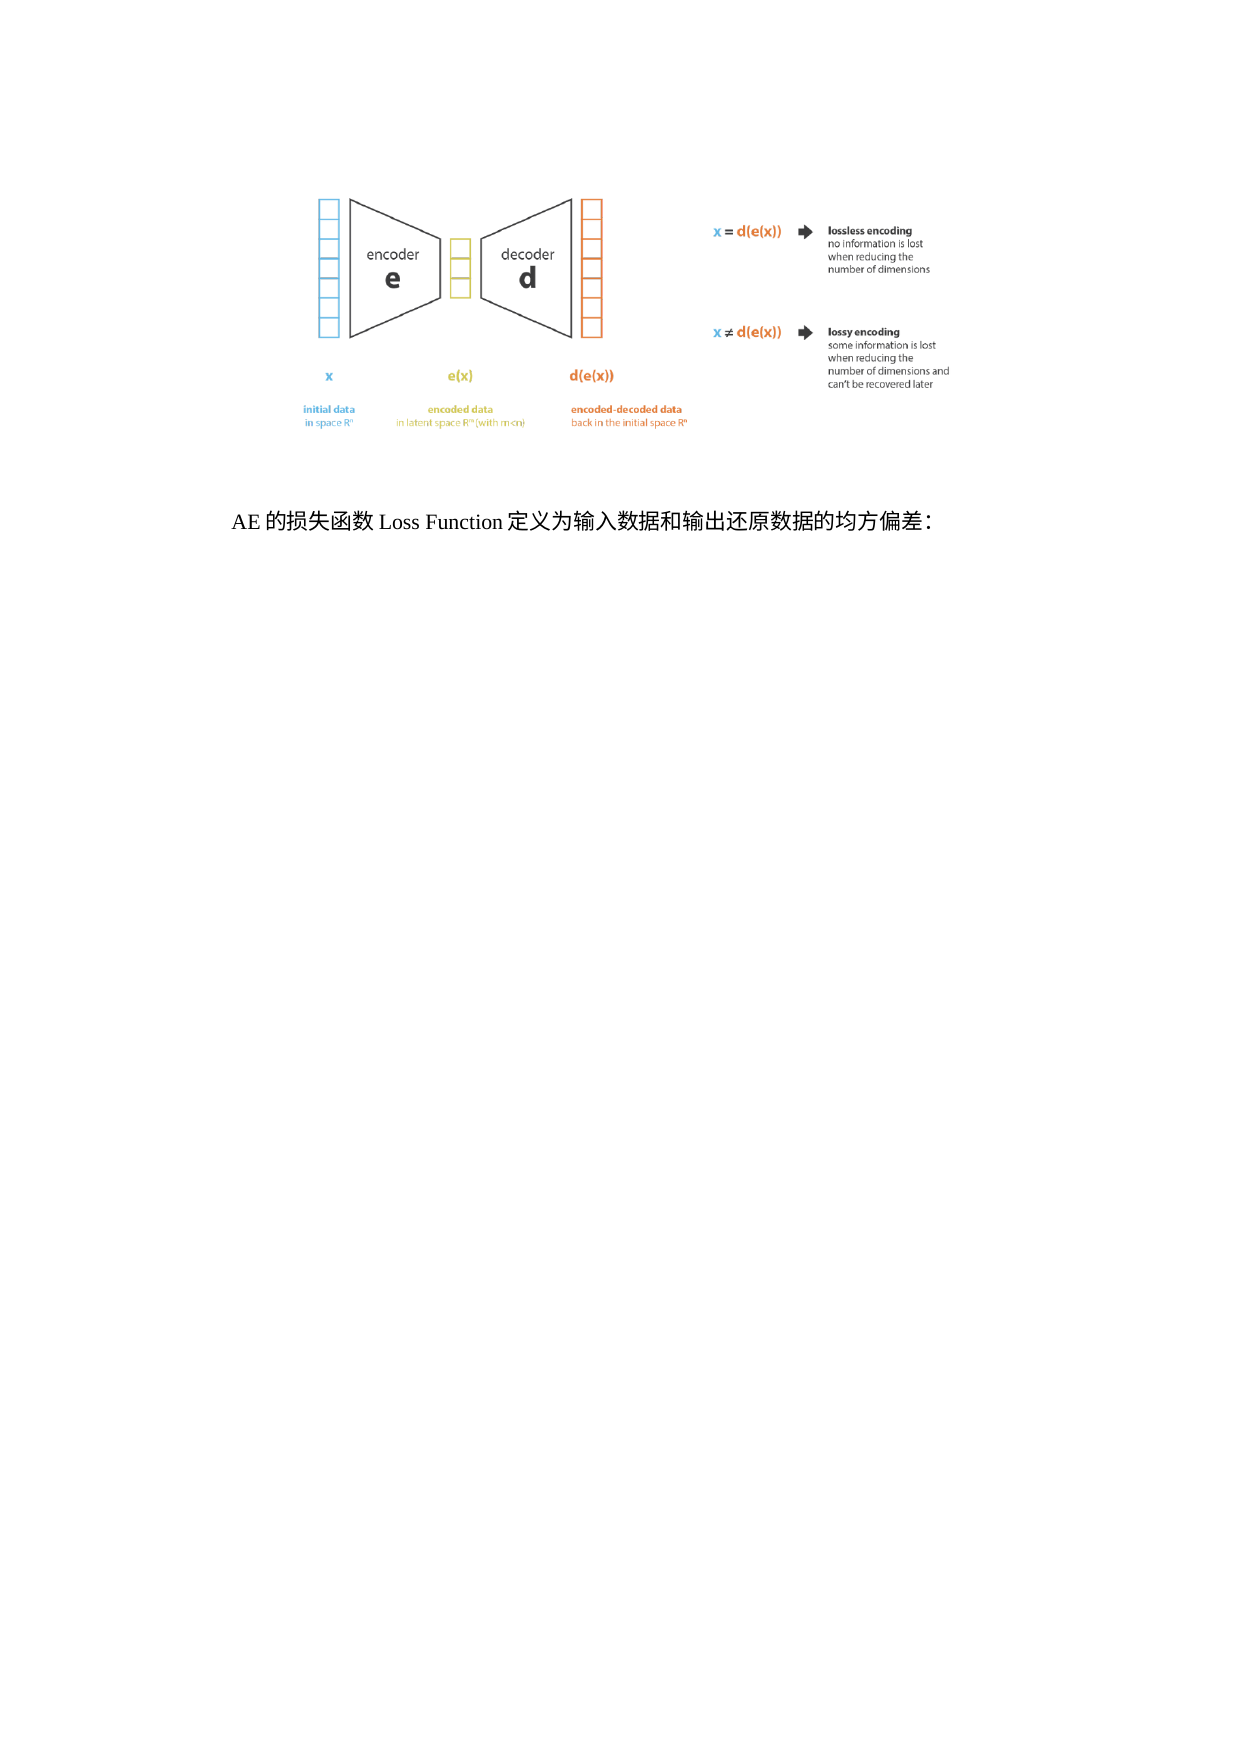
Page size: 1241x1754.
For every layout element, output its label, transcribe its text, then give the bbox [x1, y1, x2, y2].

text AE的损失函数Loss Function定义为输入数据和输出还原数据的均方偏差： [187, 503, 1053, 536]
picture [271, 162, 969, 456]
